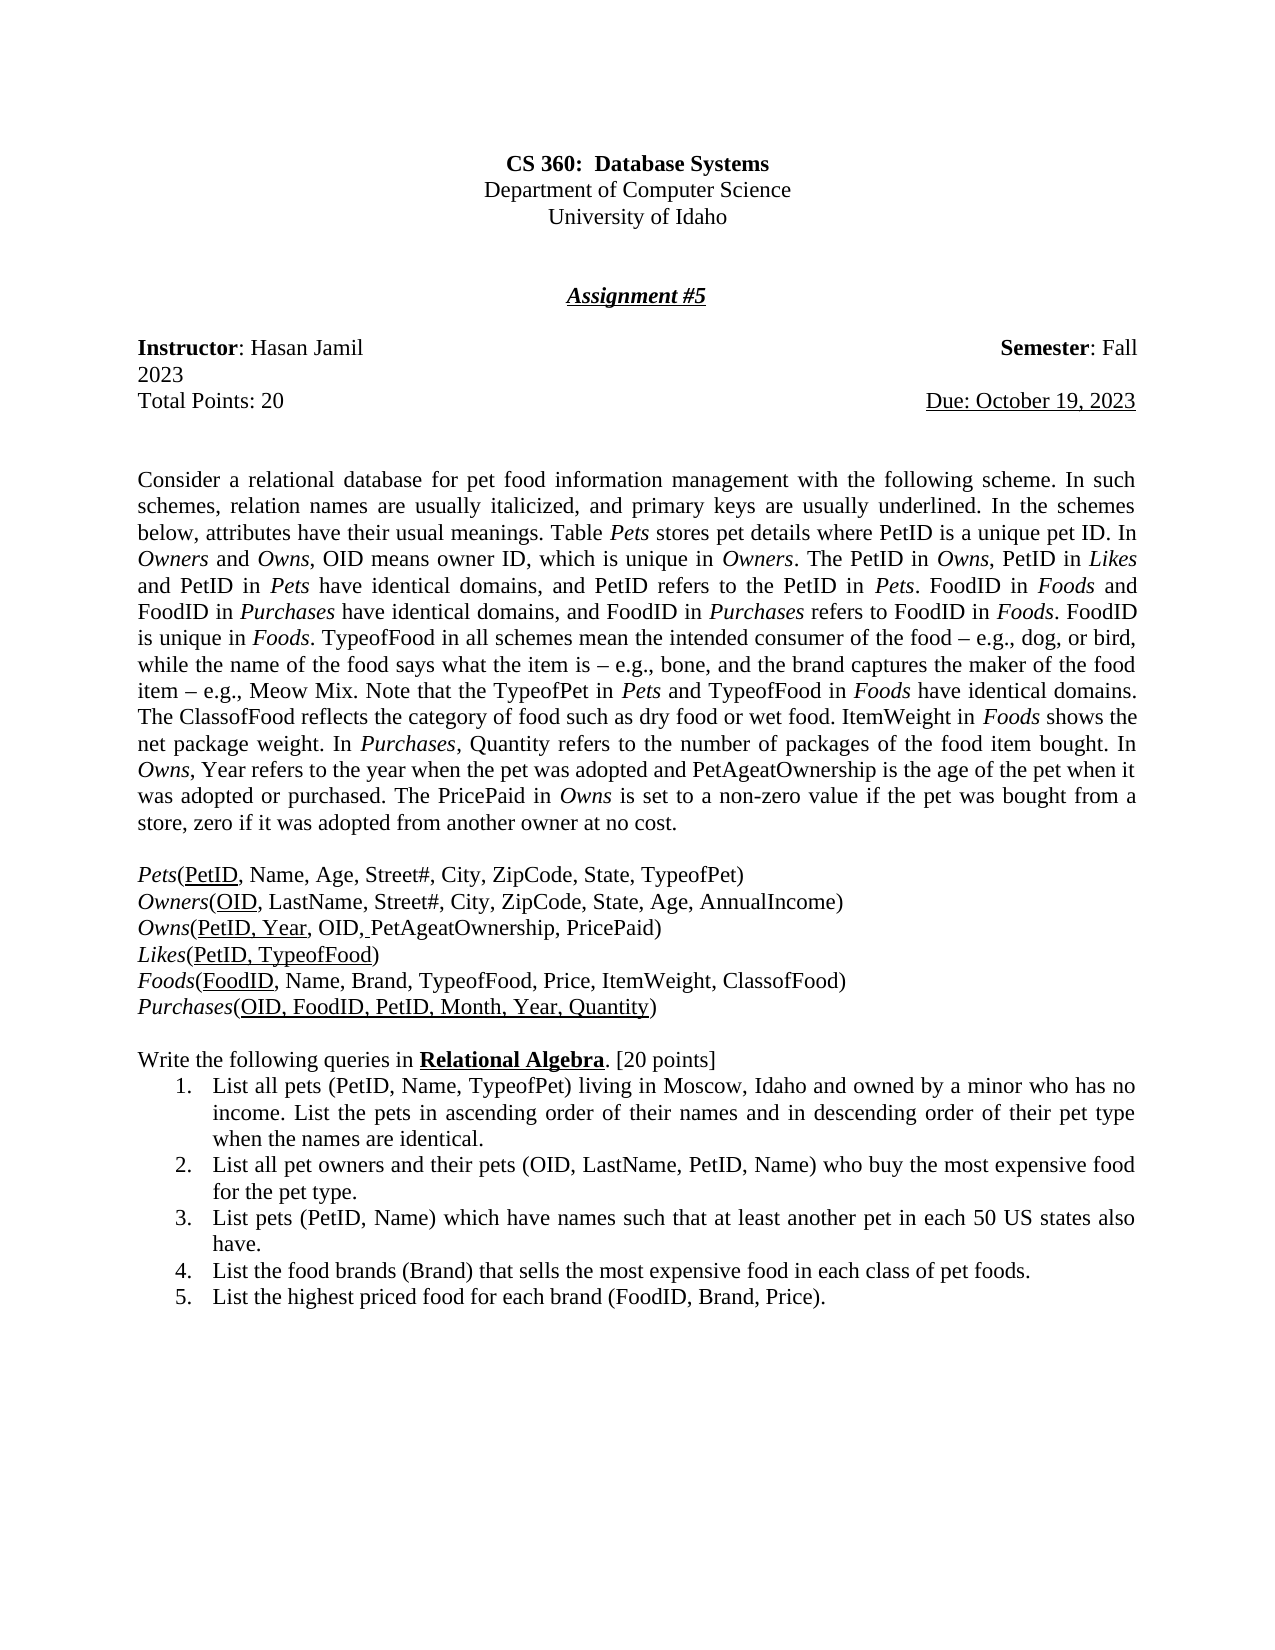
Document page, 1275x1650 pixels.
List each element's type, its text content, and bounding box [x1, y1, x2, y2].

text CS 360: Database Systems [137, 150, 1138, 176]
text Pets(PetID, Name, Age, Street#, City, ZipCode, State, TypeofPet) [137, 862, 1138, 888]
list List all pets (PetID, Name, TypeofPet) living in Moscow, Idaho and owned by a minor who has no income. List the pets in ascending order of their names and in descending order of their pet type when the names are identical. [175, 1072, 1138, 1151]
text Assignment #5 [137, 282, 1138, 308]
text Purchases(OID, FoodID, PetID, Month, Year, Quantity) [137, 993, 1138, 1020]
text Foods(FoodID, Name, Brand, TypeofFood, Price, ItemWeight, ClassofFood) [137, 967, 1138, 993]
text Consider a relational database for pet food information management with the following scheme. In such schemes, relation names are usually italicized, and primary keys are usually underlined. In the schemes below, attributes have their usual meanings. Table Pets stores pet details where PetID is a unique pet ID. In Owners and Owns, OID means owner ID, which is unique in Owners. The PetID in Owns, PetID in Likes and PetID in Pets have identical domains, and PetID refers to the PetID in Pets. FoodID in Foods and FoodID in Purchases have identical domains, and FoodID in Purchases refers to FoodID in Foods. FoodID is unique in Foods. TypeofFood in all schemes mean the intended consumer of the food – e.g., dog, or bird, while the name of the food says what the item is – e.g., bone, and the brand captures the maker of the food item – e.g., Meow Mix. Note that the TypeofPet in Pets and TypeofFood in Foods have identical domains. The ClassofFood reflects the category of food such as dry food or wet food. ItemWeight in Foods shows the net package weight. In Purchases, Quantity refers to the number of packages of the food item bought. In Owns, Year refers to the year when the pet was adopted and PetAgeatOwnership is the age of the pet when it was adopted or purchased. The PricePaid in Owns is set to a non-zero value if the pet was bought from a store, zero if it was adopted from another owner at no cost. [137, 466, 1138, 835]
text University of Idaho [137, 203, 1138, 229]
text Total Points: 20 Due: October 19, 2023 [137, 387, 1138, 413]
text Owners(OID, LastName, Street#, City, ZipCode, State, Age, AnnualIncome) [137, 888, 1138, 914]
text Write the following queries in Relational Algebra. [20 points] [137, 1046, 1138, 1072]
text Owns(PetID, Year, OID, PetAgeatOwnership, PricePaid) [137, 914, 1138, 941]
text Department of Computer Science [137, 176, 1138, 203]
text Instructor: Hasan Jamil Semester: Fall 2023 [137, 334, 1138, 387]
list List the highest priced food for each brand (FoodID, Brand, Price). [175, 1283, 1138, 1309]
text Likes(PetID, TypeofFood) [137, 941, 1138, 967]
list List all pet owners and their pets (OID, LastName, PetID, Name) who buy the most expensive food for the pet type. [175, 1151, 1138, 1204]
list List pets (PetID, Name) which have names such that at least another pet in each 50 US states also have. [175, 1204, 1138, 1257]
list List the food brands (Brand) that sells the most expensive food in each class of pet foods. [175, 1257, 1138, 1283]
